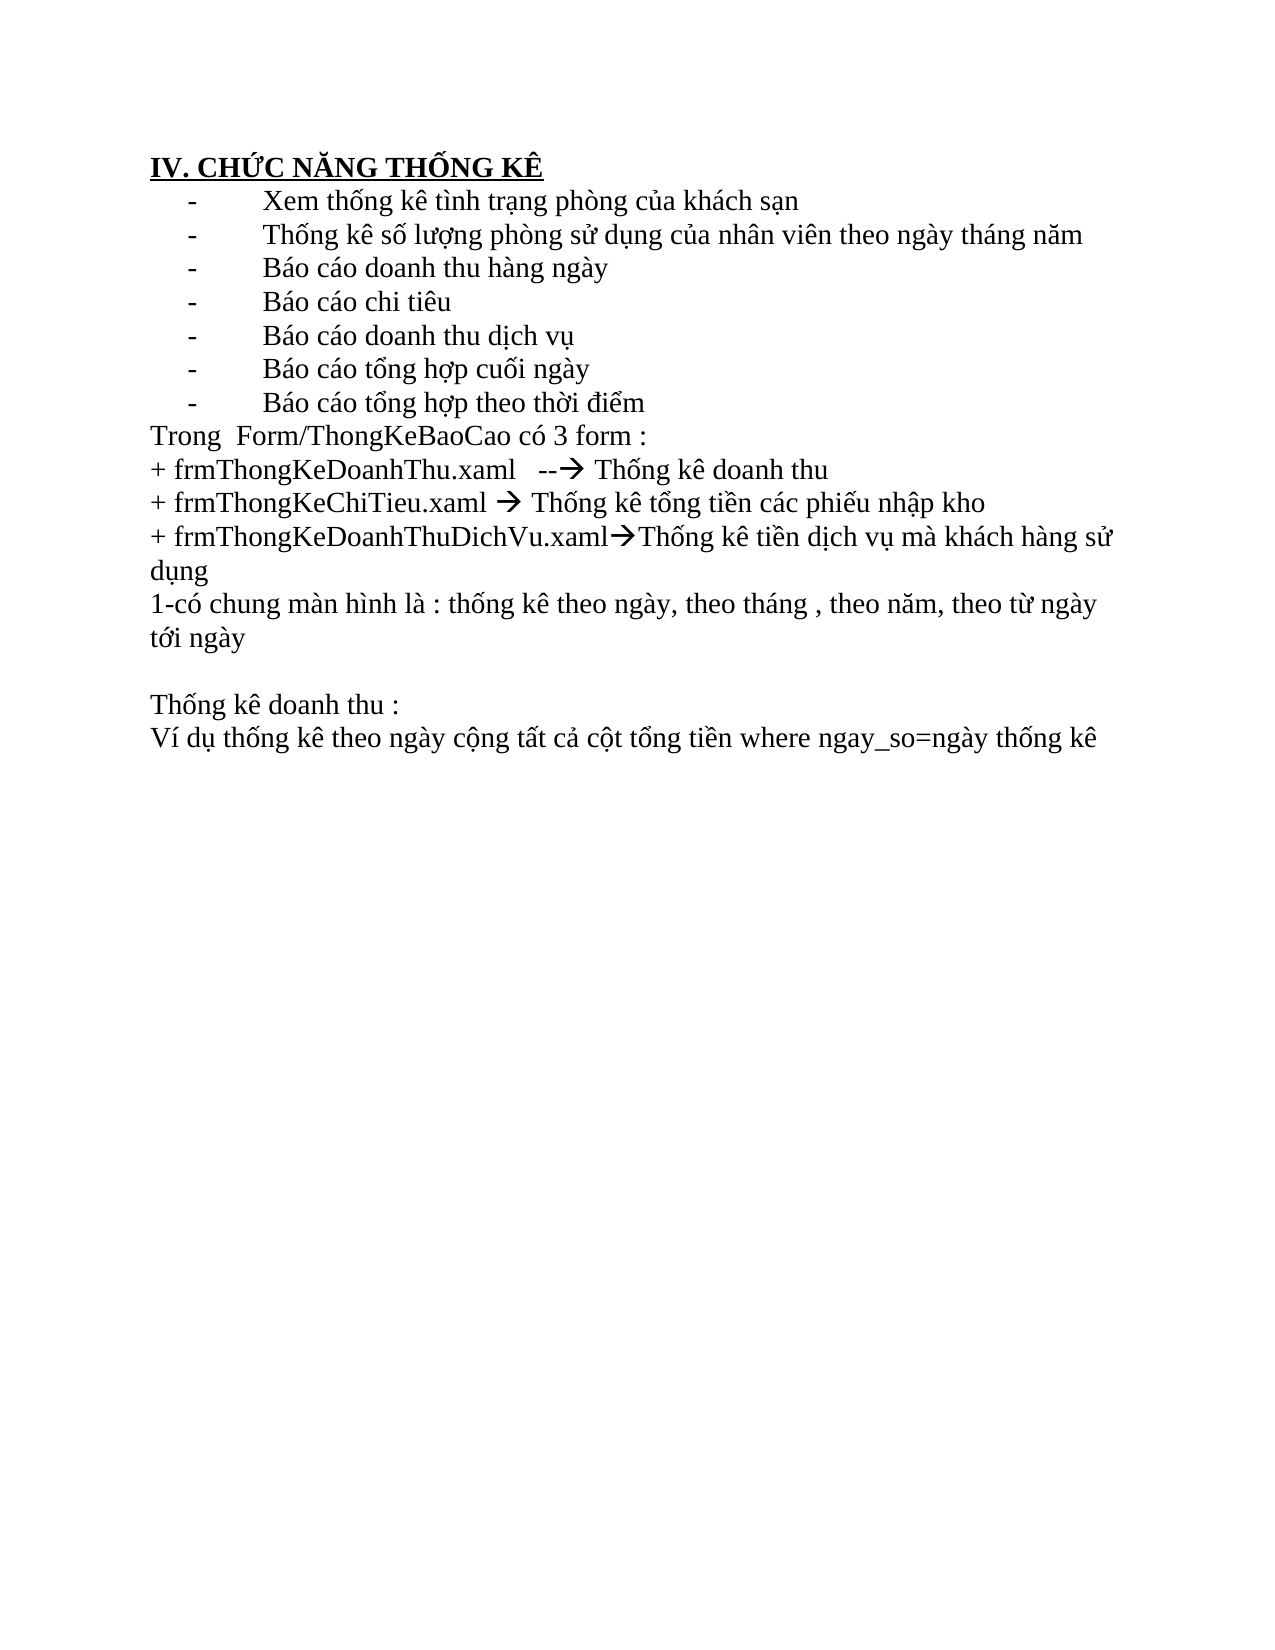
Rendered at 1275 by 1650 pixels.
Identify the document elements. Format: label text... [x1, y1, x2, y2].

list Thống kê số lượng phòng sử dụng của nhân viên theo ngày tháng năm [187, 217, 1125, 251]
text IV. CHỨC NĂNG THỐNG KÊ [150, 150, 1125, 183]
list Báo cáo doanh thu hàng ngày [187, 251, 1125, 284]
text + frmThongKeDoanhThu.xaml -- Thống kê doanh thu [150, 452, 1125, 486]
text Ví dụ thống kê theo ngày cộng tất cả cột tổng tiền where ngay_so=ngày thống kê [150, 721, 1125, 754]
text + frmThongKeChiTieu.xaml Thống kê tổng tiền các phiếu nhập kho [150, 486, 1125, 519]
list Báo cáo tổng hợp cuối ngày [187, 351, 1125, 385]
list Báo cáo doanh thu dịch vụ [187, 318, 1125, 351]
list Báo cáo tổng hợp theo thời điểm [187, 385, 1125, 418]
text Trong Form/ThongKeBaoCao có 3 form : [150, 418, 1125, 452]
text + frmThongKeDoanhThuDichVu.xamlThống kê tiền dịch vụ mà khách hàng sử dụng [150, 519, 1125, 586]
text Thống kê doanh thu : [150, 687, 1125, 721]
list Báo cáo chi tiêu [187, 284, 1125, 318]
list Xem thống kê tình trạng phòng của khách sạn [187, 183, 1125, 217]
text 1-có chung màn hình là : thống kê theo ngày, theo tháng , theo năm, theo từ ngày tới ngày [150, 586, 1125, 653]
